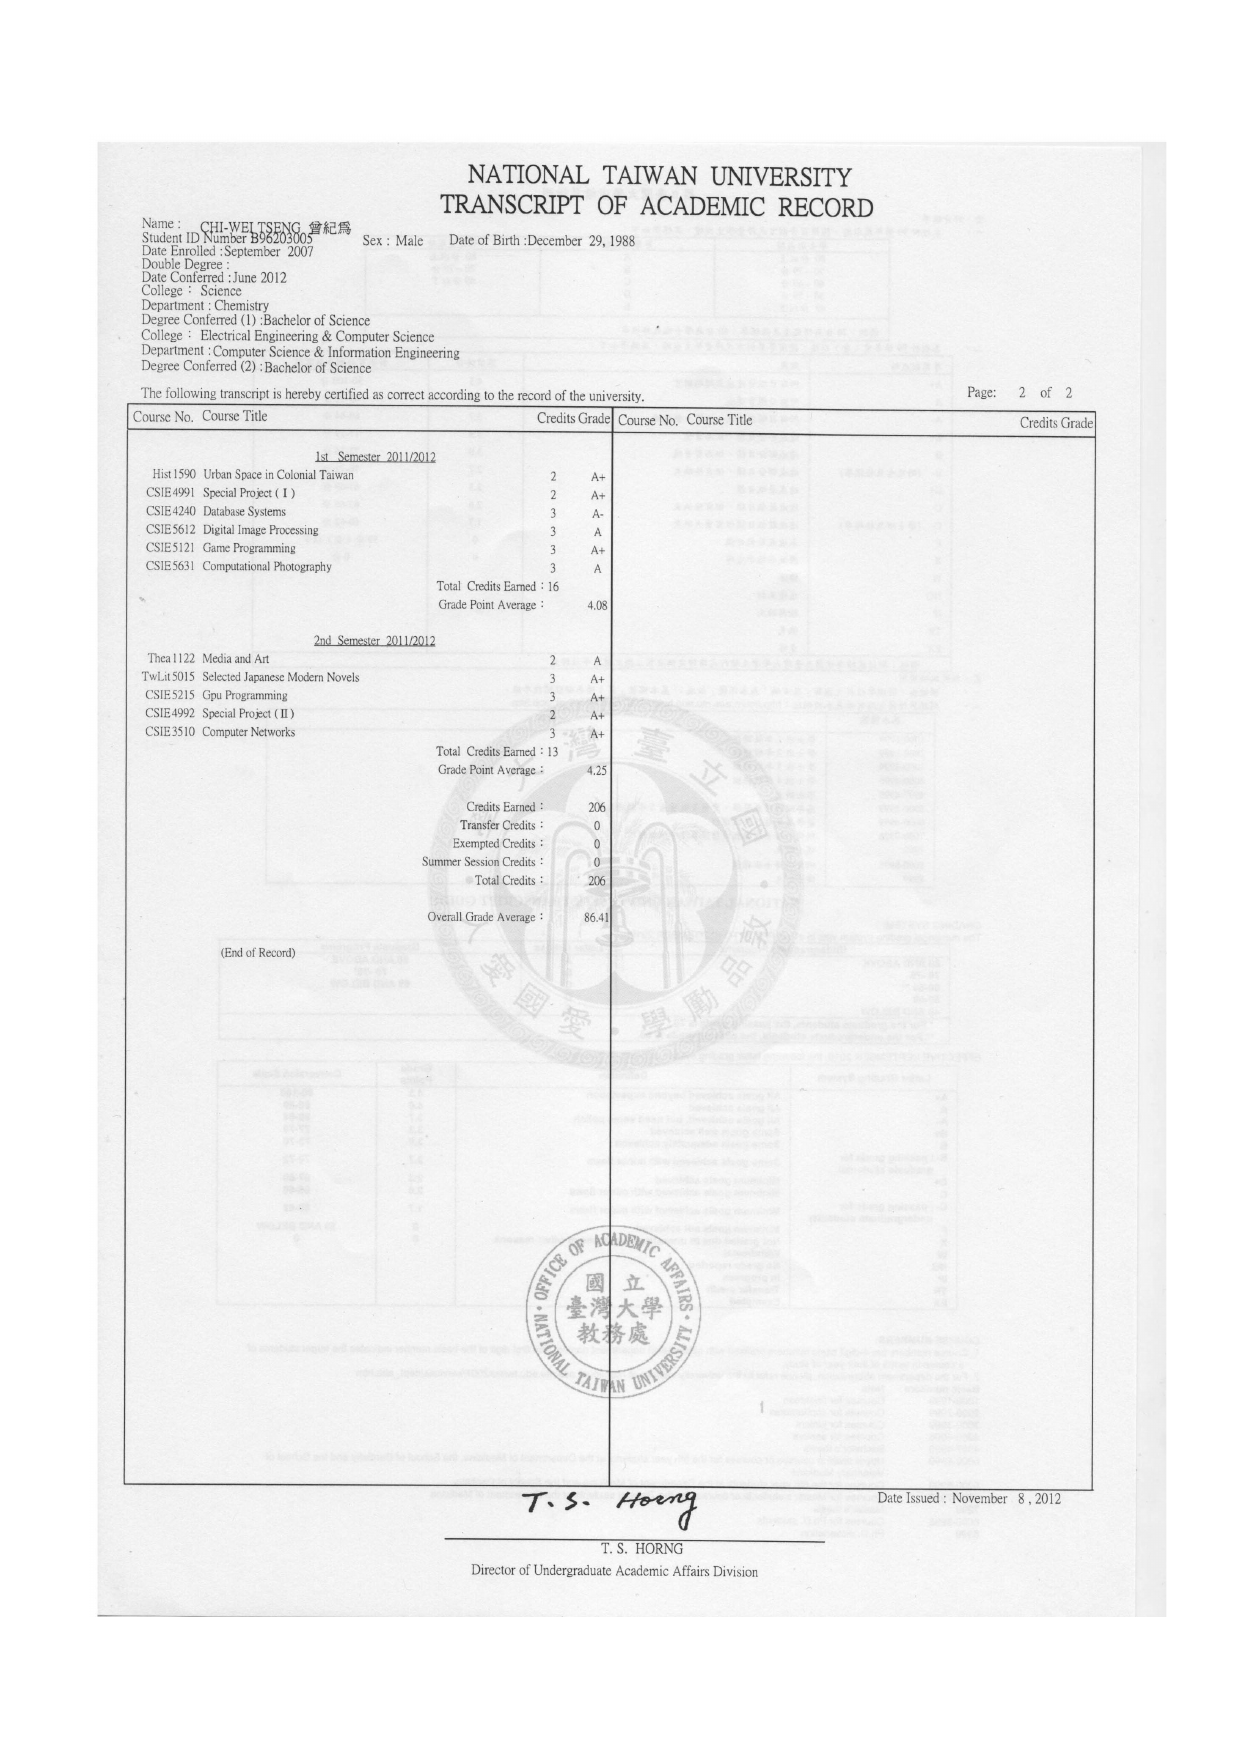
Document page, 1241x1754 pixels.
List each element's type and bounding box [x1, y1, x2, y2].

picture [88, 134, 1167, 1617]
